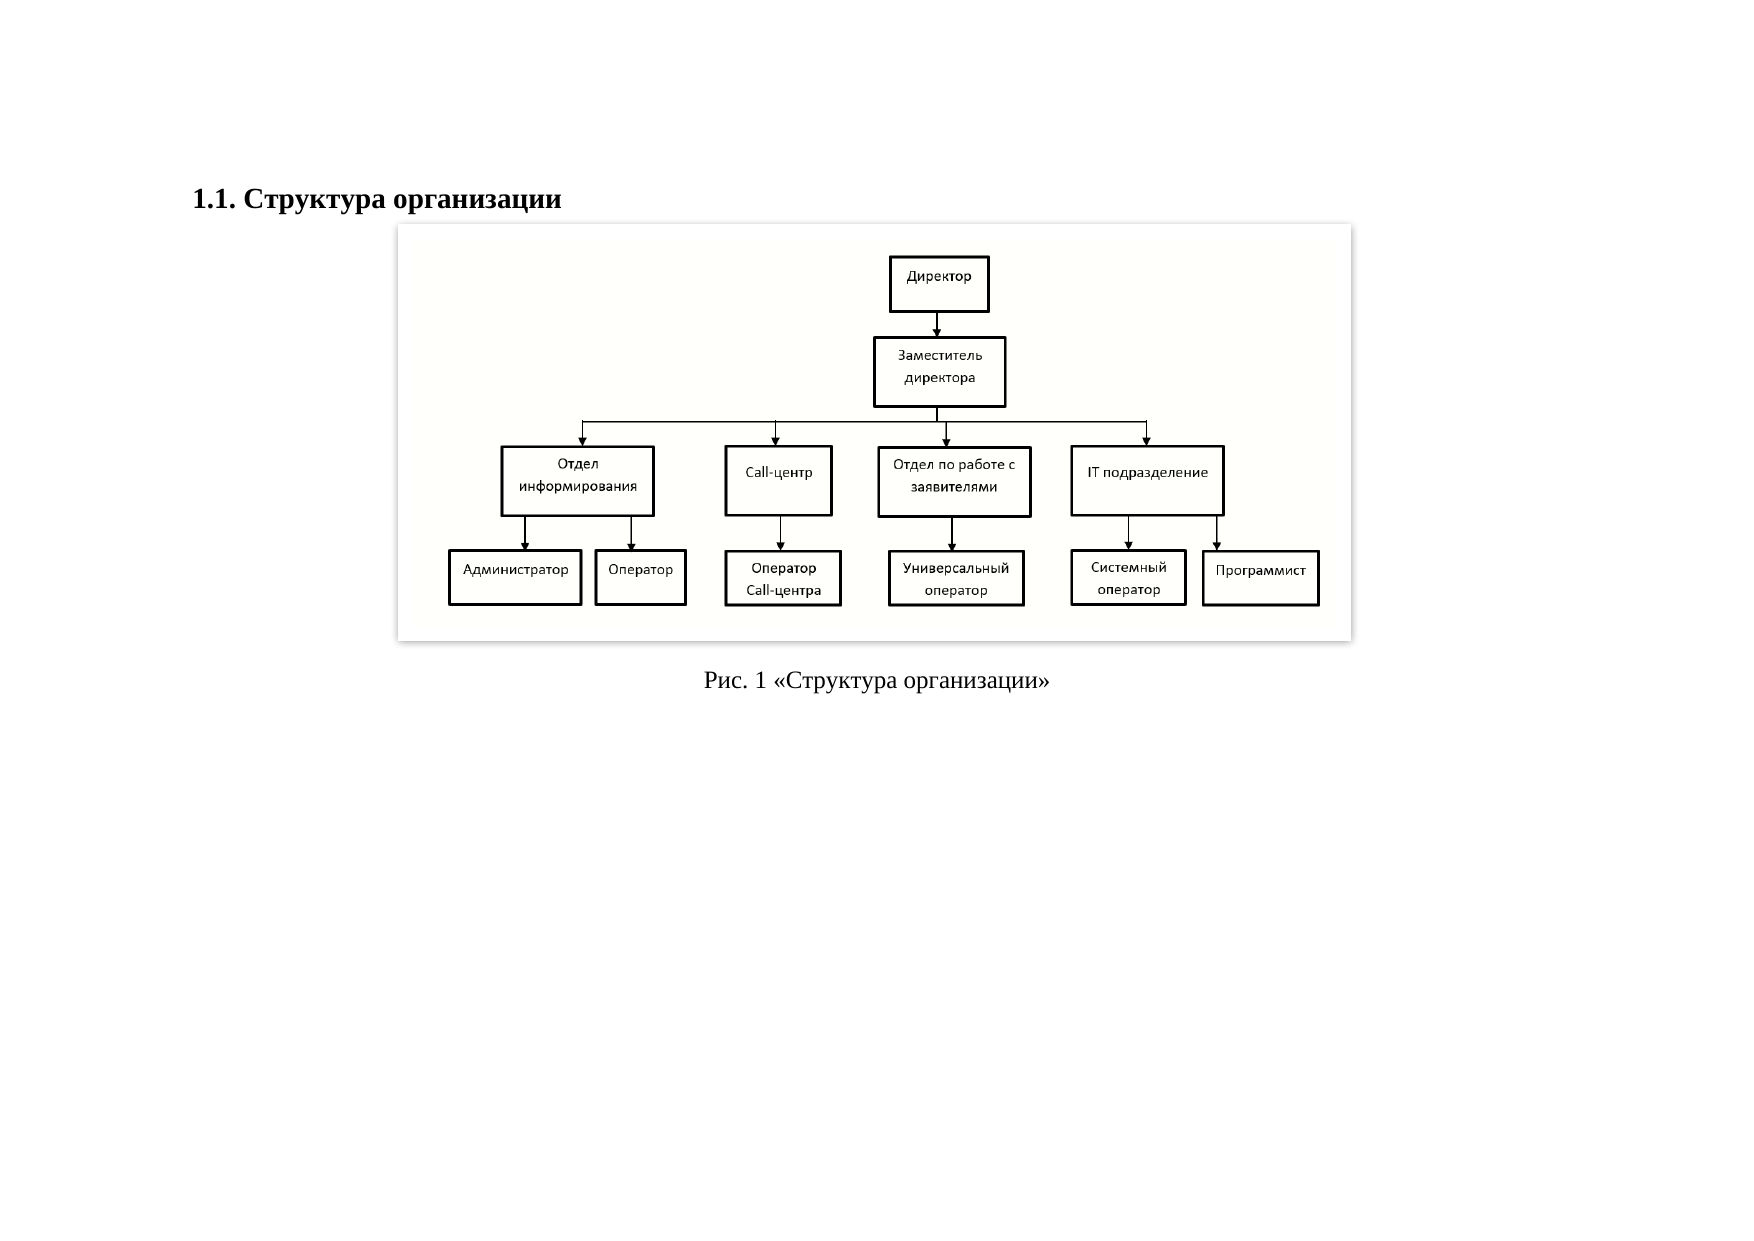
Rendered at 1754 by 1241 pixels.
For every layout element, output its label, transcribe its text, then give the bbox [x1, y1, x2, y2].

text Рис. 1 «Структура организации» [118, 666, 1636, 694]
subtitle 1.1. Структура организации [118, 181, 1636, 215]
picture [413, 239, 1336, 626]
